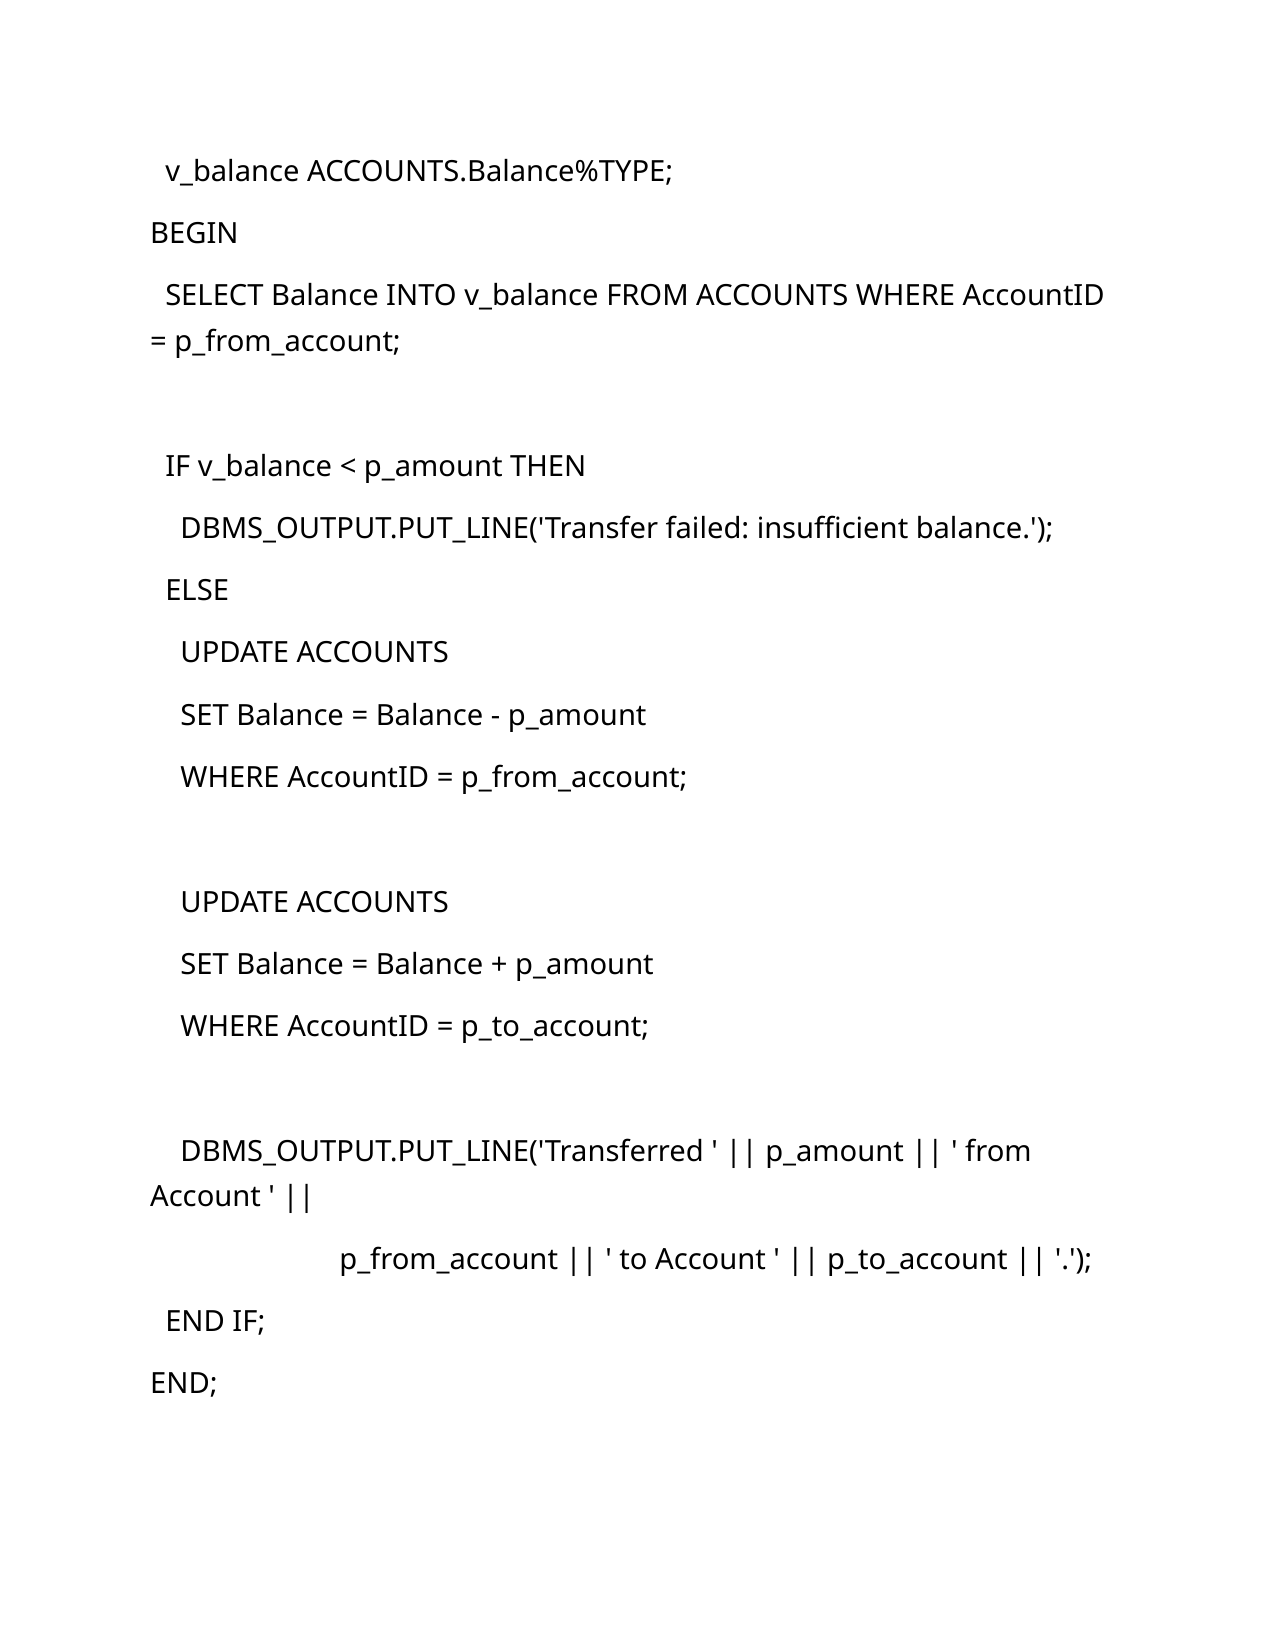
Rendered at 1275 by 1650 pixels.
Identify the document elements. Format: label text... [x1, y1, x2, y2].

text p_from_account || ' to Account ' || p_to_account || '.'); [150, 1238, 1125, 1278]
text DBMS_OUTPUT.PUT_LINE('Transfer failed: insufficient balance.'); [150, 507, 1125, 547]
text SET Balance = Balance - p_amount [150, 694, 1125, 734]
text SELECT Balance INTO v_balance FROM ACCOUNTS WHERE AccountID = p_from_account; [150, 274, 1125, 360]
text DBMS_OUTPUT.PUT_LINE('Transferred ' || p_amount || ' from Account ' || [150, 1130, 1125, 1215]
text UPDATE ACCOUNTS [150, 881, 1125, 921]
text ELSE [150, 569, 1125, 609]
text UPDATE ACCOUNTS [150, 632, 1125, 671]
text END; [150, 1362, 1125, 1402]
text WHERE AccountID = p_from_account; [150, 756, 1125, 796]
text BEGIN [150, 212, 1125, 252]
text END IF; [150, 1300, 1125, 1340]
text SET Balance = Balance + p_amount [150, 943, 1125, 983]
text WHERE AccountID = p_to_account; [150, 1005, 1125, 1045]
text v_balance ACCOUNTS.Balance%TYPE; [150, 150, 1125, 190]
text IF v_balance < p_amount THEN [150, 445, 1125, 484]
